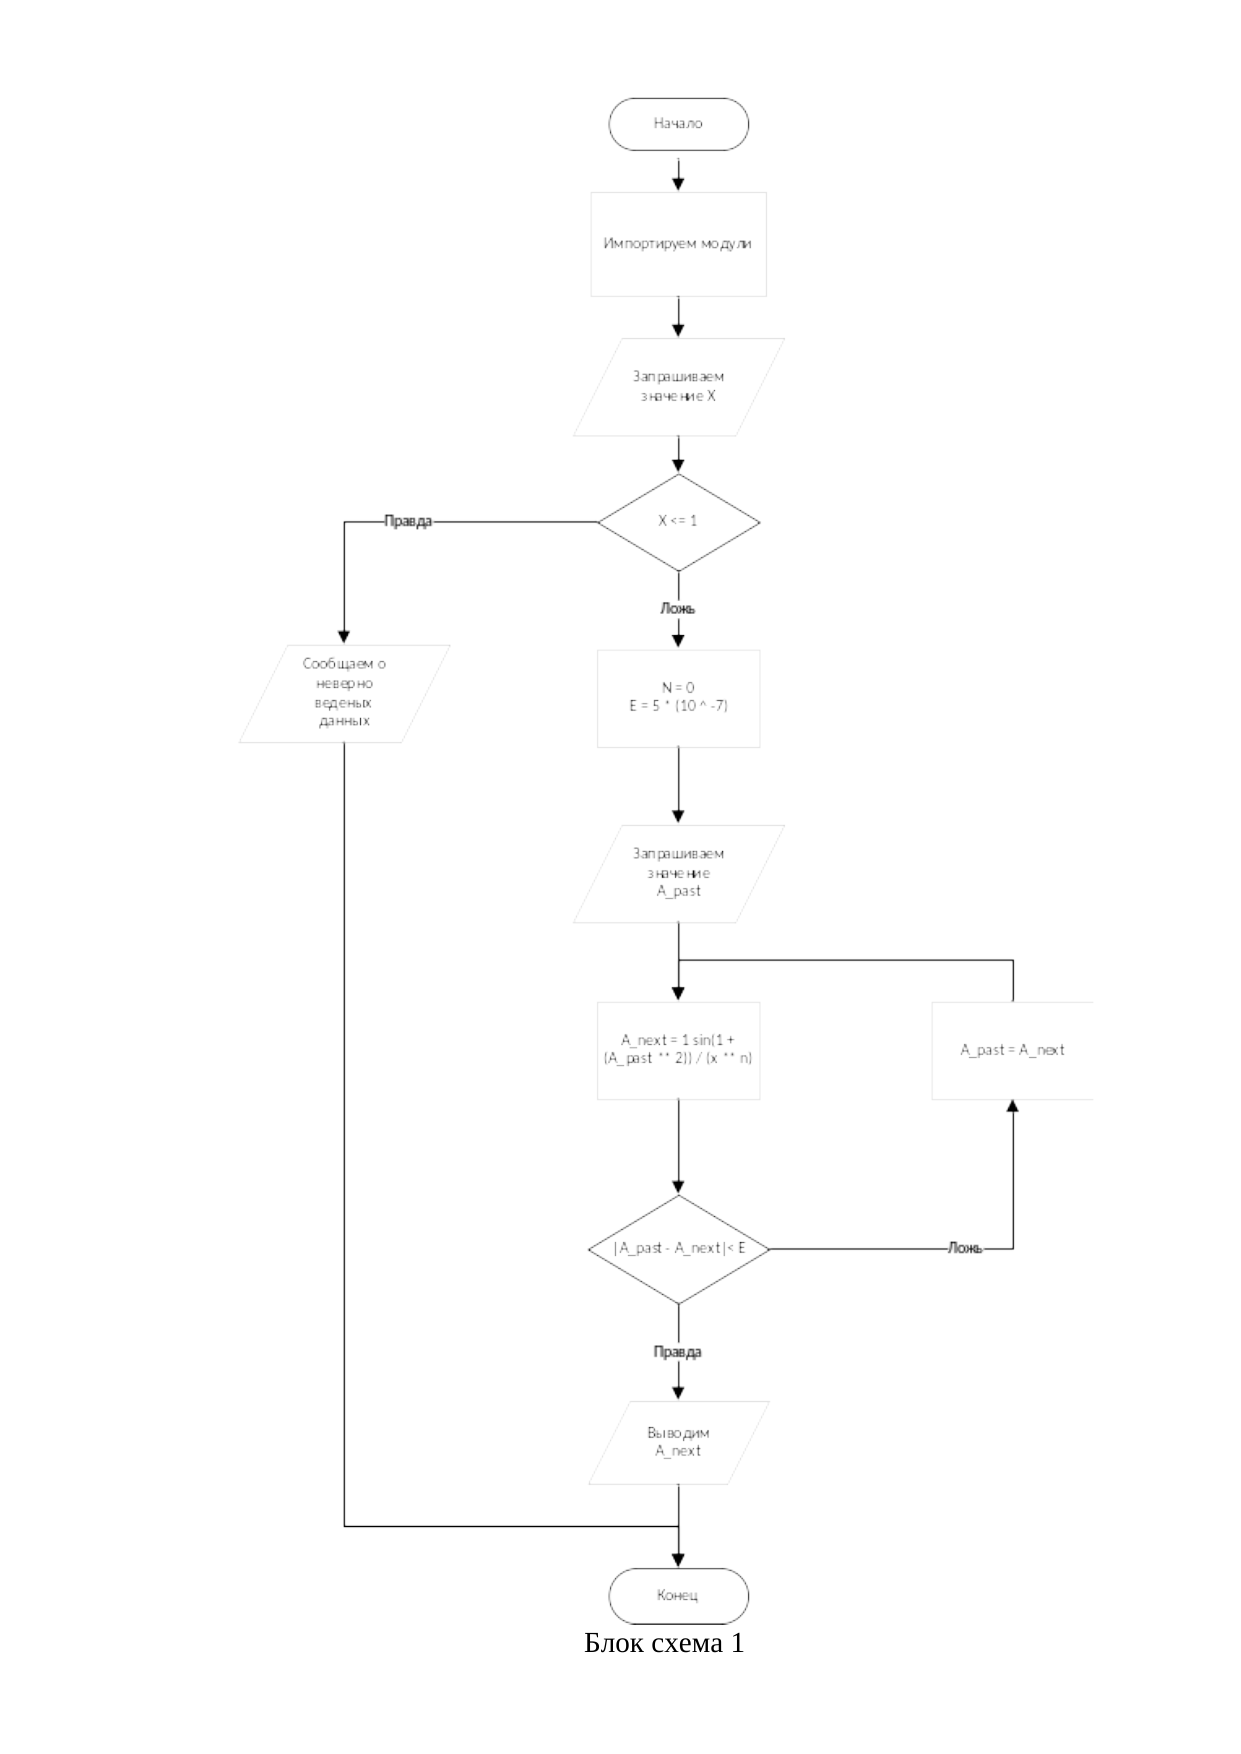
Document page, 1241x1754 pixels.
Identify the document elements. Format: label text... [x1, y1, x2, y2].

text Блок схема 1 [177, 1625, 1152, 1658]
